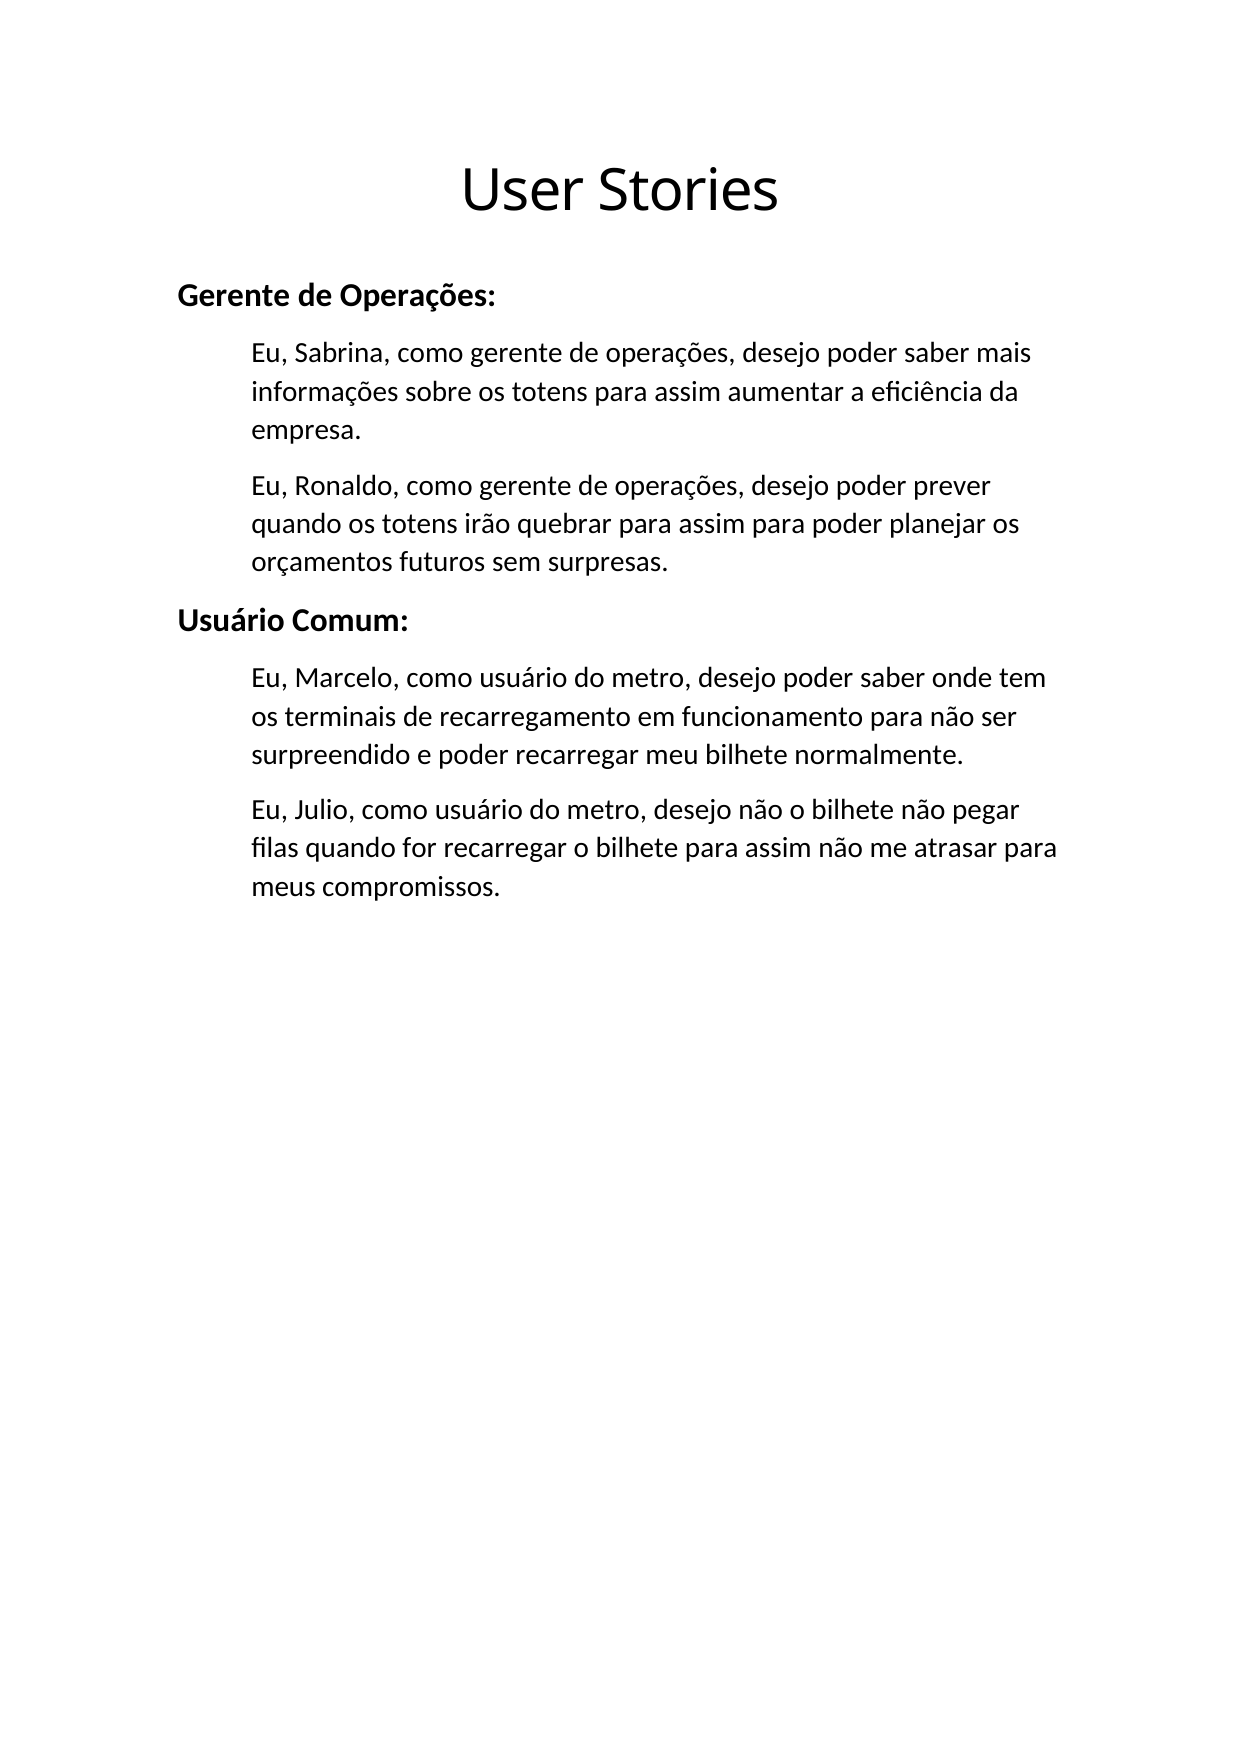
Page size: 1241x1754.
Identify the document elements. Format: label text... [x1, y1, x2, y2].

title User Stories [177, 148, 1063, 227]
text Eu, Julio, como usuário do metro, desejo não o bilhete não pegar filas quando for recarregar o bilhete para assim não me atrasar para meus compromissos. [251, 791, 1063, 904]
text Eu, Ronaldo, como gerente de operações, desejo poder prever quando os totens irão quebrar para assim para poder planejar os orçamentos futuros sem surpresas. [251, 467, 1063, 579]
text Usuário Comum: [177, 598, 1063, 639]
text Eu, Marcelo, como usuário do metro, desejo poder saber onde tem os terminais de recarregamento em funcionamento para não ser surpreendido e poder recarregar meu bilhete normalmente. [251, 659, 1063, 772]
text Gerente de Operações: [177, 274, 1063, 315]
text Eu, Sabrina, como gerente de operações, desejo poder saber mais informações sobre os totens para assim aumentar a eficiência da empresa. [251, 334, 1063, 447]
